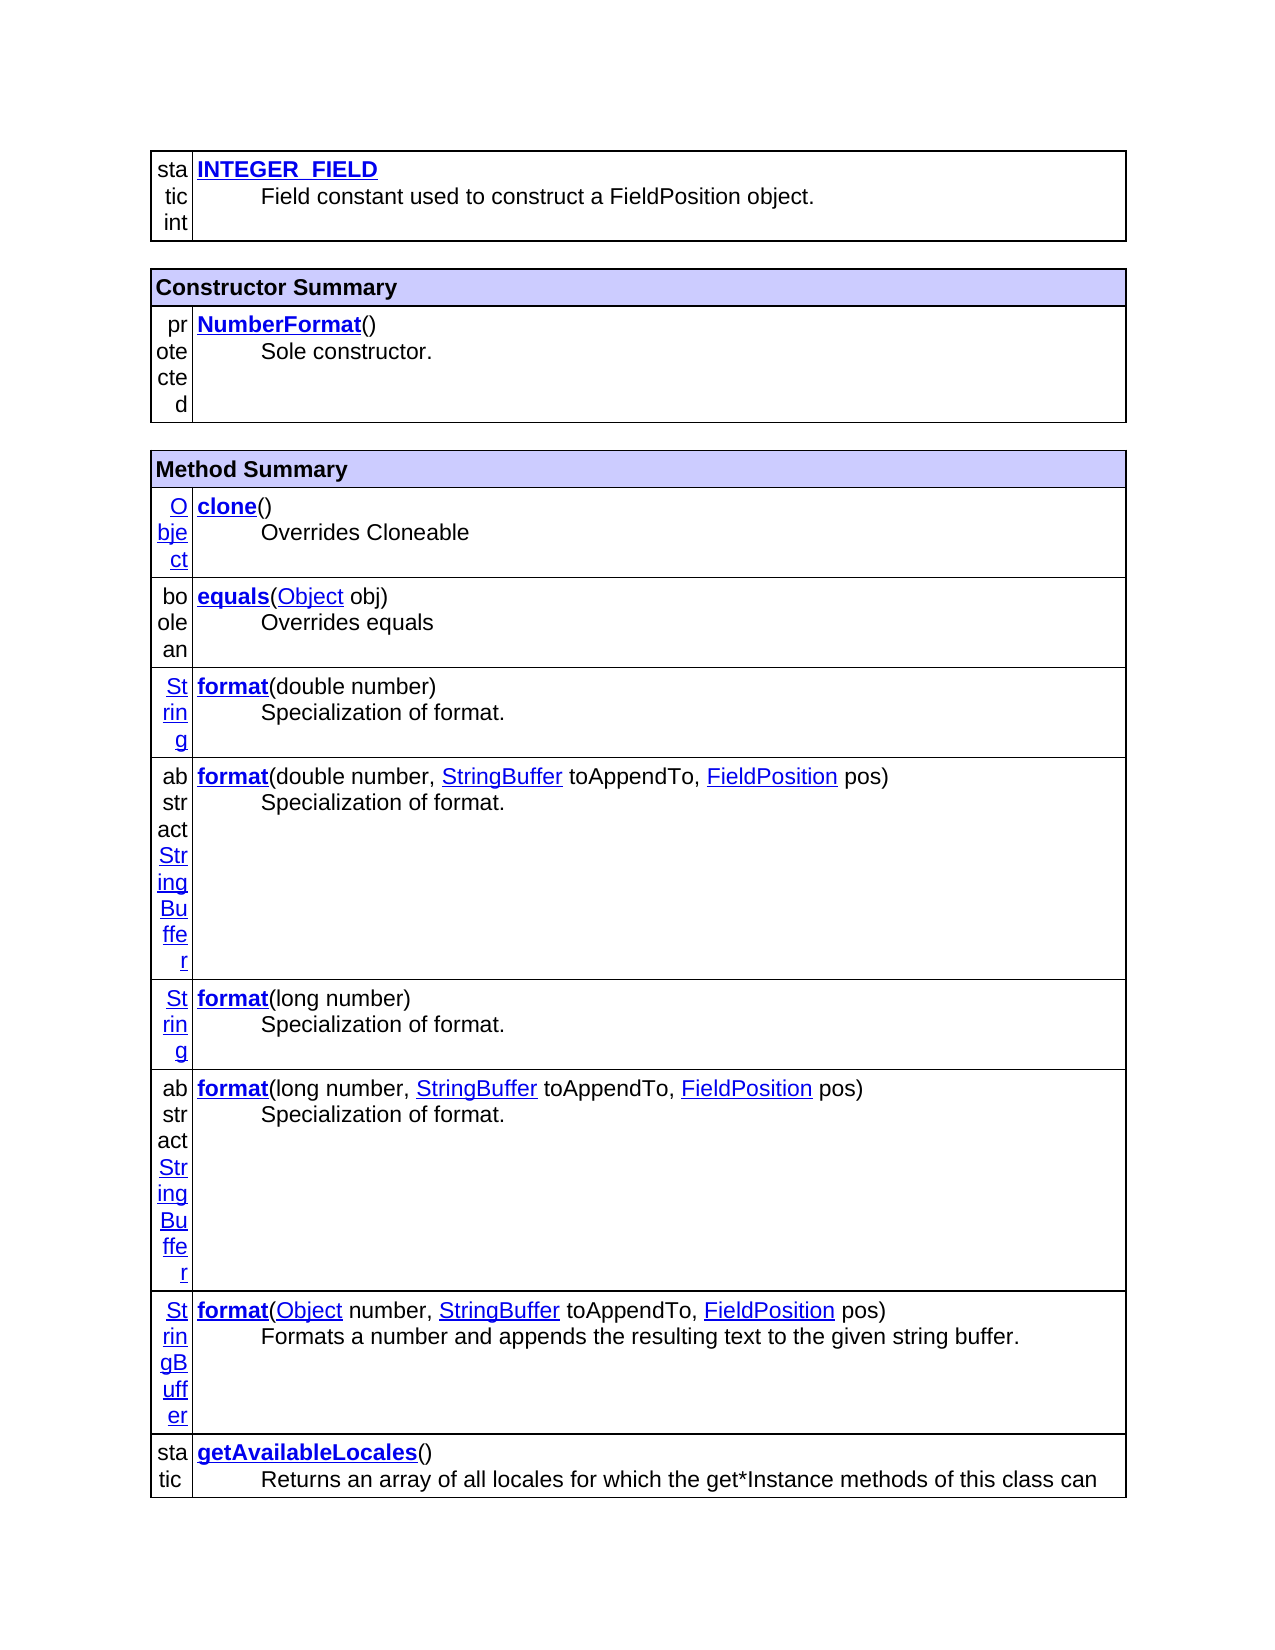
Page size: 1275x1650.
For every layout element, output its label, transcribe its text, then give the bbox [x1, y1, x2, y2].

table_cell format(double number, StringBuffer toAppendTo, FieldPosition pos) Specialization of format. [193, 758, 1125, 978]
table_cell protected [152, 307, 192, 422]
table_header Constructor Summary [152, 270, 1125, 305]
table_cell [193, 1435, 1125, 1497]
table_cell NumberFormat() Sole constructor. [193, 307, 1125, 422]
table_cell String [152, 668, 192, 757]
table_cell equals(Object obj) Overrides equals [193, 578, 1125, 667]
table_cell boolean [152, 578, 192, 667]
table_cell format(Object number, StringBuffer toAppendTo, FieldPosition pos) Formats a number and appends the resulting text to the given string buffer. [193, 1292, 1125, 1433]
table_cell static int [152, 152, 192, 240]
table_cell format(long number, StringBuffer toAppendTo, FieldPosition pos) Specialization of format. [193, 1070, 1125, 1290]
table_cell abstract StringBuffer [152, 758, 192, 978]
table_cell String [152, 980, 192, 1068]
table_header Method Summary [152, 451, 1125, 487]
table_cell Object [152, 488, 192, 577]
table_cell format(long number) Specialization of format. [193, 980, 1125, 1068]
table_cell abstract StringBuffer [152, 1070, 192, 1290]
table_cell INTEGER_FIELD Field constant used to construct a FieldPosition object. [193, 152, 1125, 240]
table_cell clone() Overrides Cloneable [193, 488, 1125, 577]
table_cell StringBuffer [152, 1292, 192, 1433]
table_cell static Locale[] [152, 1435, 192, 1497]
table_cell format(double number) Specialization of format. [193, 668, 1125, 757]
